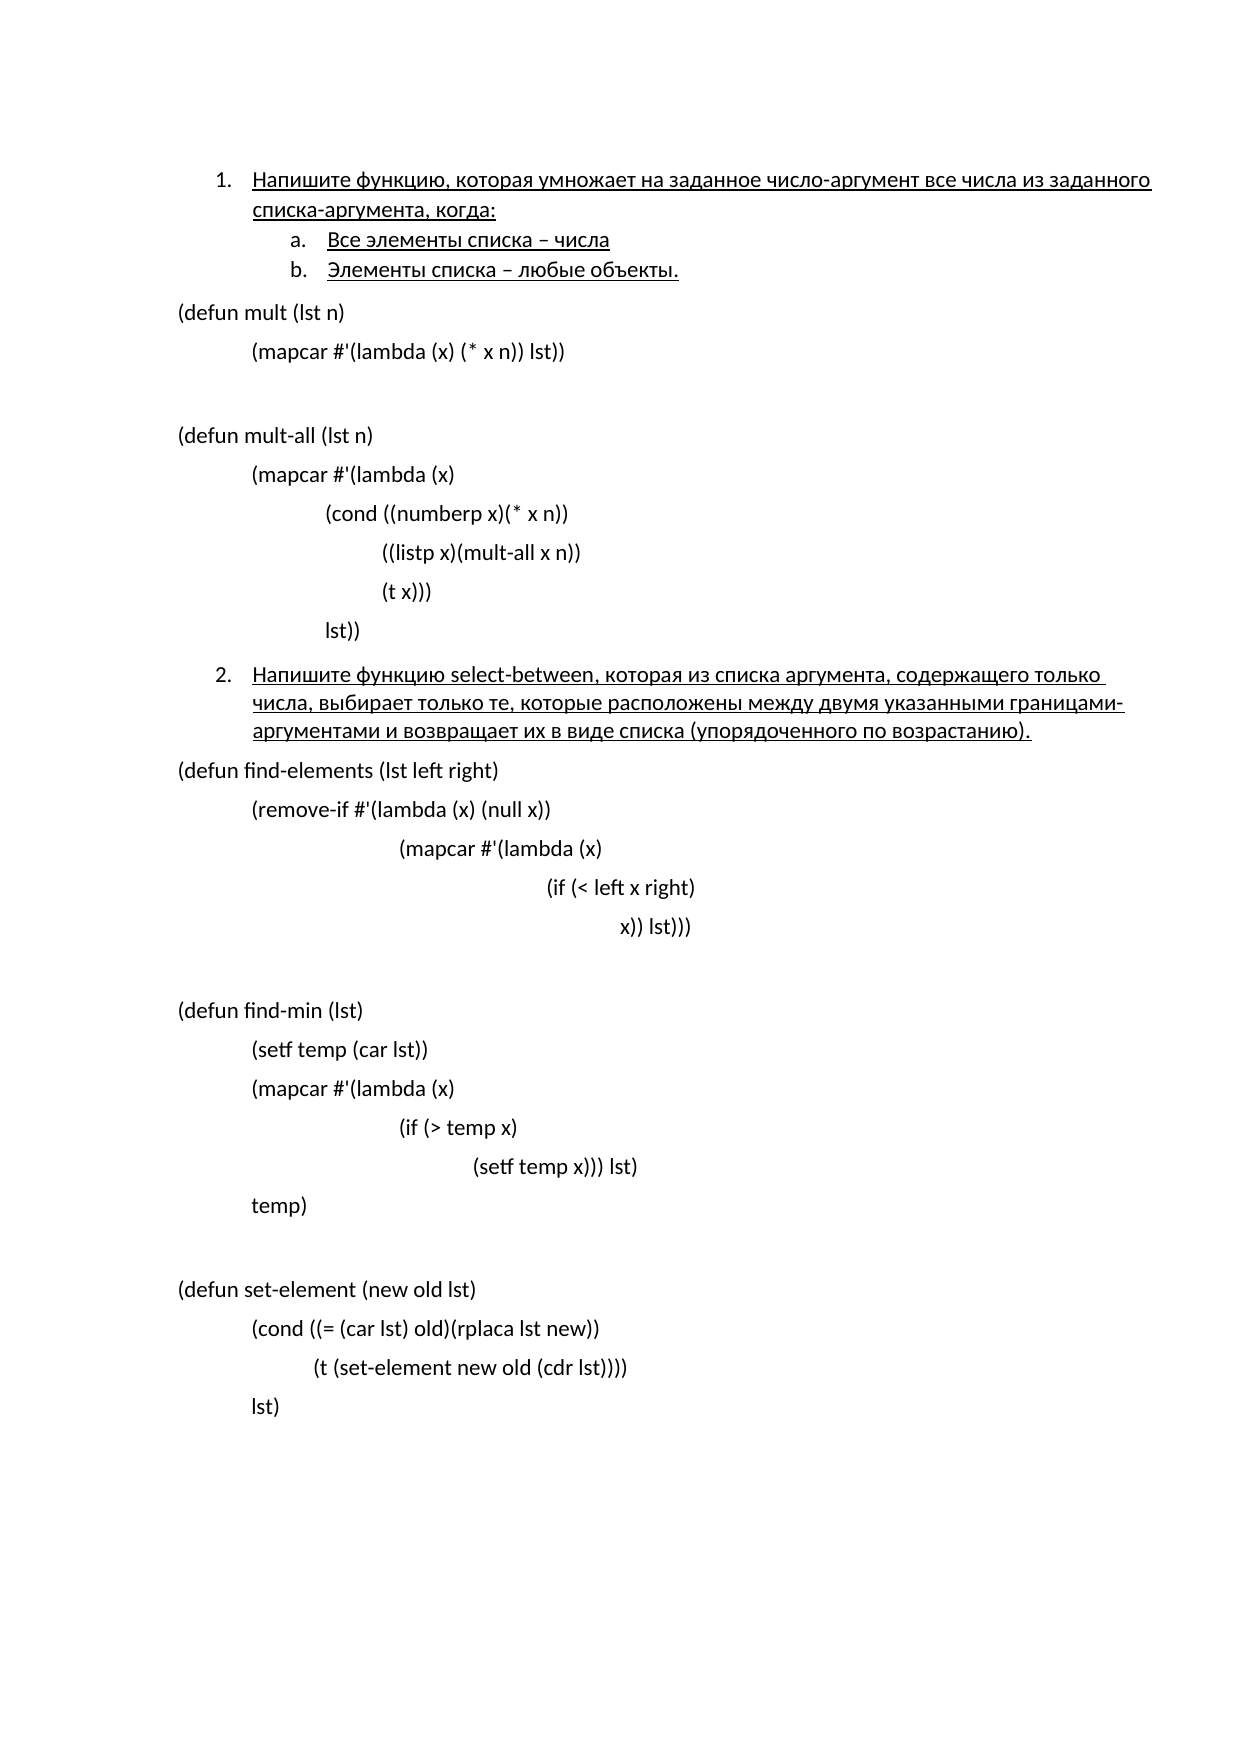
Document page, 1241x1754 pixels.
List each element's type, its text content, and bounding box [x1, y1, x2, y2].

text (t (set-element new old (cdr lst)))) [177, 1358, 1152, 1380]
text (mapcar #'(lambda (x) [177, 1078, 1152, 1101]
text ((listp x)(mult-all x n)) [177, 542, 1152, 565]
list Напишите функцию, которая умножает на заданное число-аргумент все числа из заданного списка-аргумента, когда: [215, 165, 1152, 223]
text (if (< left x right) [177, 878, 1152, 900]
text (defun mult (lst n) [177, 302, 1152, 325]
text (defun set-element (new old lst) [177, 1279, 1152, 1302]
list Все элементы списка – числа [290, 225, 1152, 253]
text (cond ((= (car lst) old)(rplaca lst new)) [177, 1318, 1152, 1341]
text (defun find-elements (lst left right) [177, 760, 1152, 783]
text (mapcar #'(lambda (x) [177, 464, 1152, 487]
text (mapcar #'(lambda (x) [177, 838, 1152, 861]
text temp) [177, 1196, 1152, 1218]
text (cond ((numberp x)(* x n)) [177, 503, 1152, 526]
text (t x))) [177, 582, 1152, 604]
text (if (> temp x) [177, 1118, 1152, 1140]
text (mapcar #'(lambda (x) (* x n)) lst)) [177, 342, 1152, 364]
text (defun mult-all (lst n) [177, 425, 1152, 448]
text lst) [177, 1397, 1152, 1419]
text (setf temp (car lst)) [177, 1039, 1152, 1062]
text x)) lst))) [177, 917, 1152, 939]
list Элементы списка – любые объекты. [290, 256, 1152, 284]
text (defun find-min (lst) [177, 1000, 1152, 1023]
text (remove-if #'(lambda (x) (null x)) [177, 799, 1152, 822]
text lst)) [177, 621, 1152, 643]
list Напишите функцию select-between, которая из списка аргумента, содержащего только числа, выбирает только те, которые расположены между двумя указанными границами-аргументами и возвращает их в виде списка (упорядоченного по возрастанию). [215, 660, 1152, 744]
text (setf temp x))) lst) [177, 1157, 1152, 1179]
